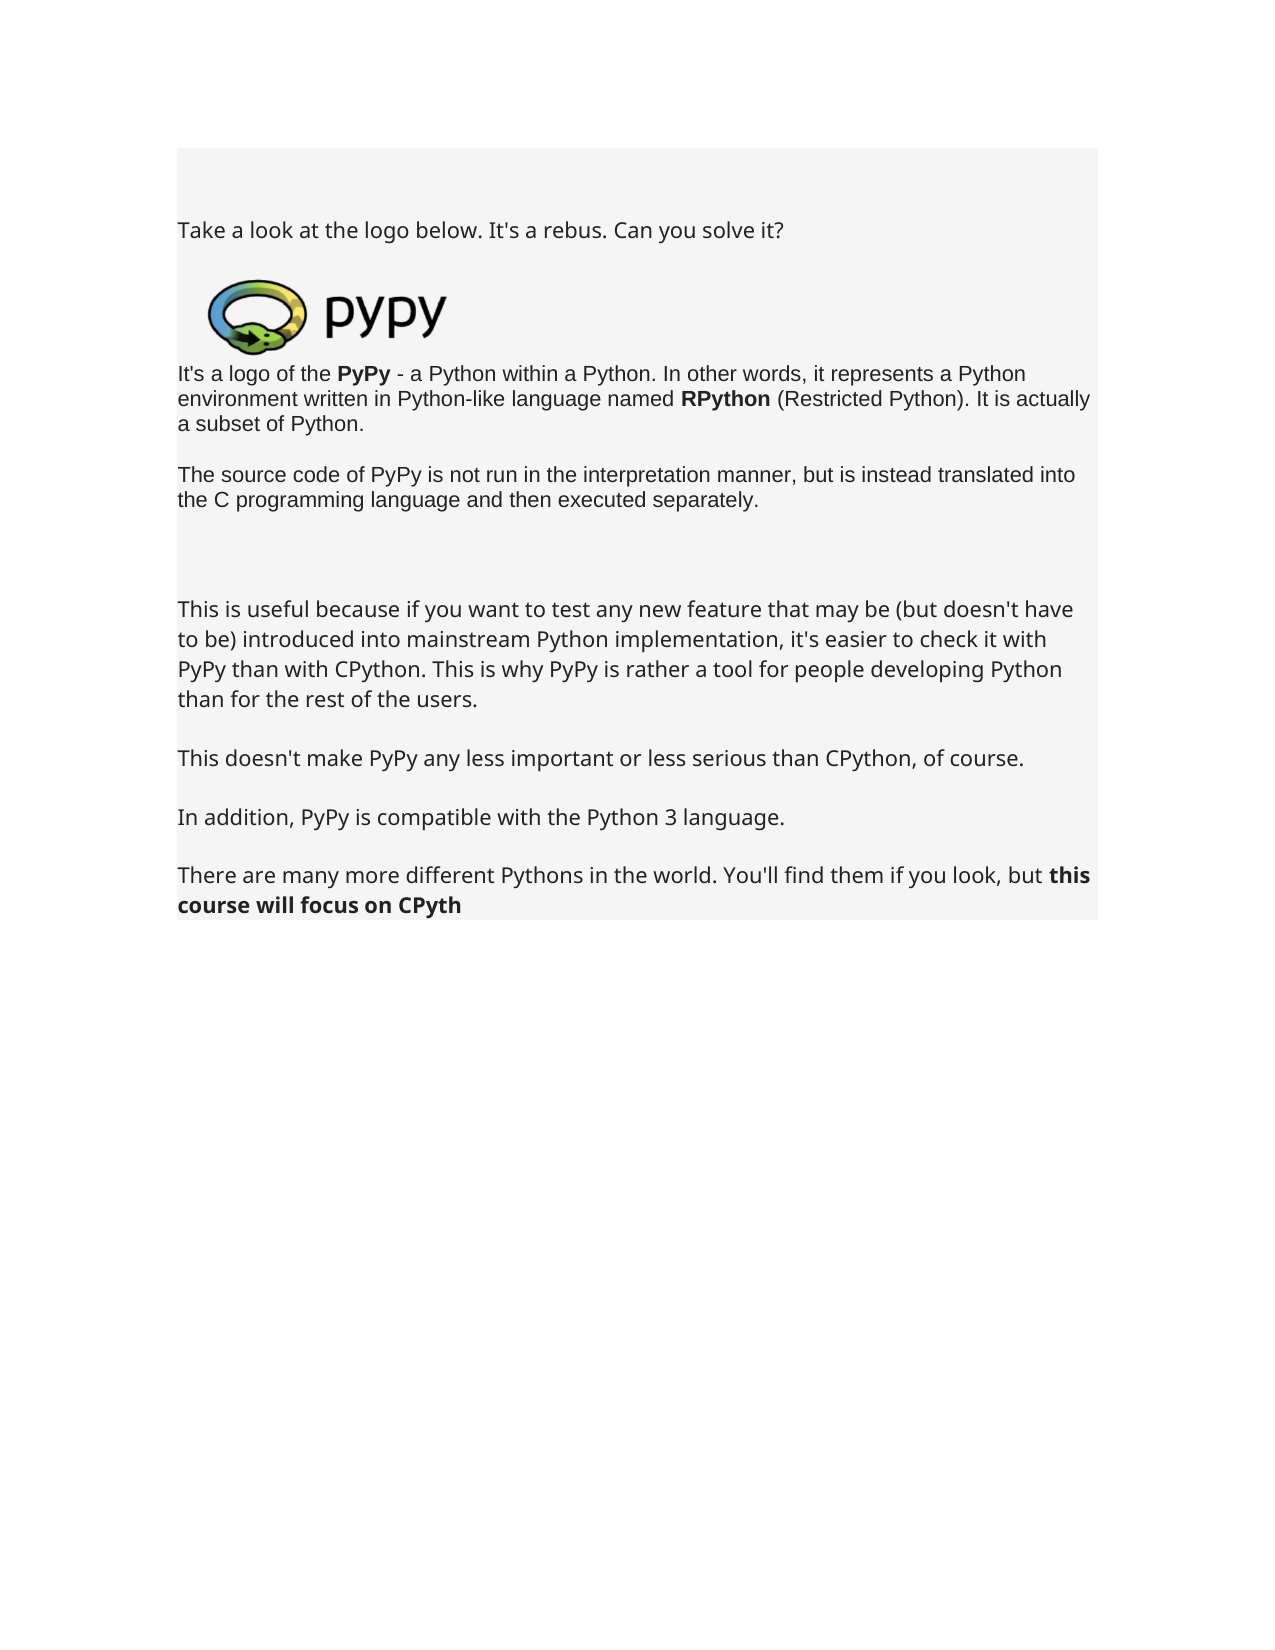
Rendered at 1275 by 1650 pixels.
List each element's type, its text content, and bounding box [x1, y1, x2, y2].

text There are many more different Pythons in the world. You'll find them if you look, but this course will focus on CPyth [177, 861, 1098, 920]
text This doesn't make PyPy any less important or less serious than CPython, of course. [177, 743, 1098, 772]
text In addition, PyPy is compatible with the Python 3 language. [177, 802, 1098, 831]
text Take a look at the logo below. It's a rebus. Can you solve it? [177, 215, 1098, 245]
text It's a logo of the PyPy - a Python within a Python. In other words, it represents a Python environment written in Python-like language named RPython (Restricted Python). It is actually a subset of Python. The source code of PyPy is not run in the interpretation manner, but is instead translated into the C programming language and then executed separately. [177, 361, 1098, 512]
text This is useful because if you want to test any new feature that may be (but doesn't have to be) introduced into mainstream Python implementation, it's easier to check it with PyPy than with CPython. This is why PyPy is rather a tool for people developing Python than for the rest of the users. [177, 594, 1098, 713]
picture [177, 274, 477, 361]
